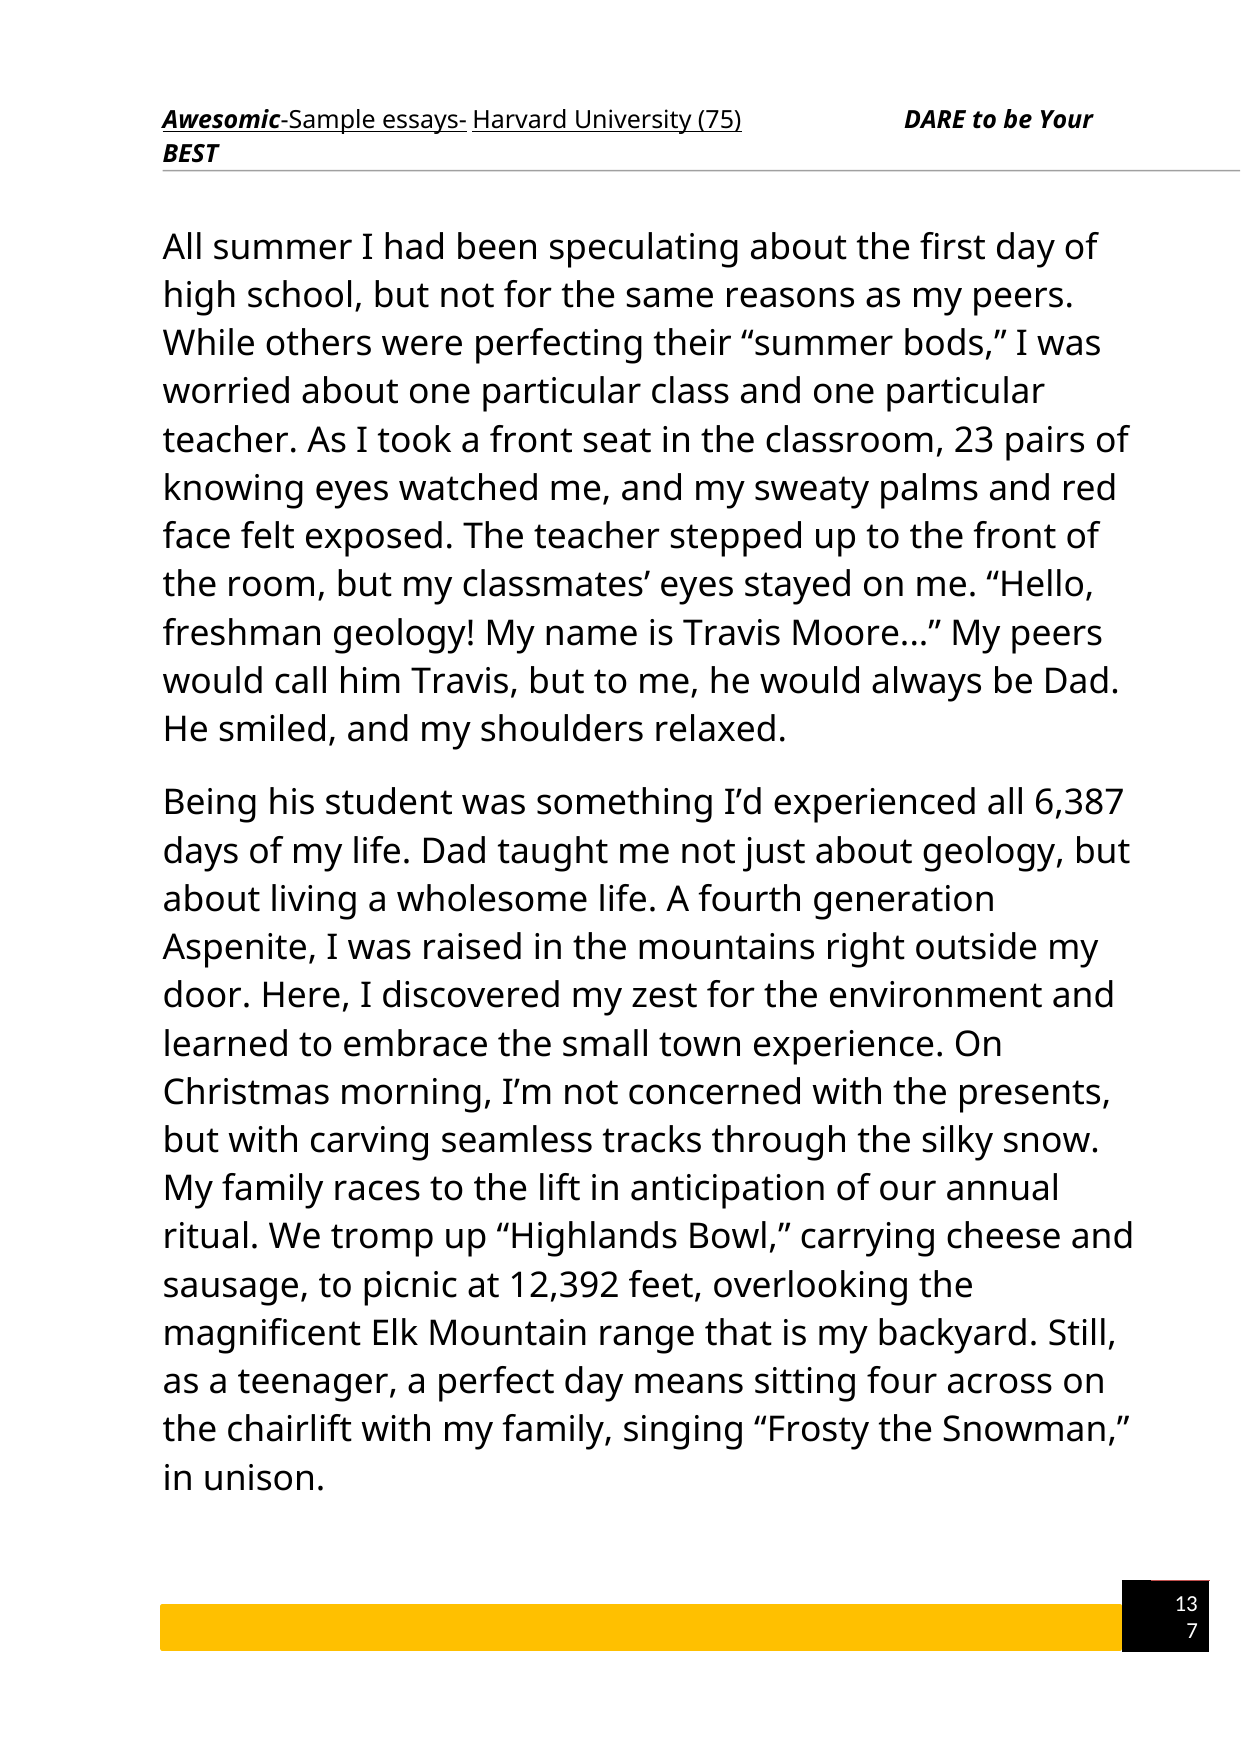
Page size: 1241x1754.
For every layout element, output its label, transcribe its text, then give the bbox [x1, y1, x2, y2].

text All summer I had been speculating about the first day of high school, but not for the same reasons as my peers. While others were perfecting their “summer bods,” I was worried about one particular class and one particular teacher. As I took a front seat in the classroom, 23 pairs of knowing eyes watched me, and my sweaty palms and red face felt exposed. The teacher stepped up to the front of the room, but my classmates’ eyes stayed on me. “Hello, freshman geology! My name is Travis Moore...” My peers would call him Travis, but to me, he would always be Dad. He smiled, and my shoulders relaxed. [162, 221, 1137, 752]
text Being his student was something I’d experienced all 6,387 days of my life. Dad taught me not just about geology, but about living a wholesome life. A fourth generation Aspenite, I was raised in the mountains right outside my door. Here, I discovered my zest for the environment and learned to embrace the small town experience. On Christmas morning, I’m not concerned with the presents, but with carving seamless tracks through the silky snow. My family races to the lift in anticipation of our annual ritual. We tromp up “Highlands Bowl,” carrying cheese and sausage, to picnic at 12,392 feet, overlooking the magnificent Elk Mountain range that is my backyard.​ ​Still, as a teenager, a perfect day means sitting four across on the chairlift with my family, singing “Frosty the Snowman,” in unison. [162, 777, 1137, 1500]
